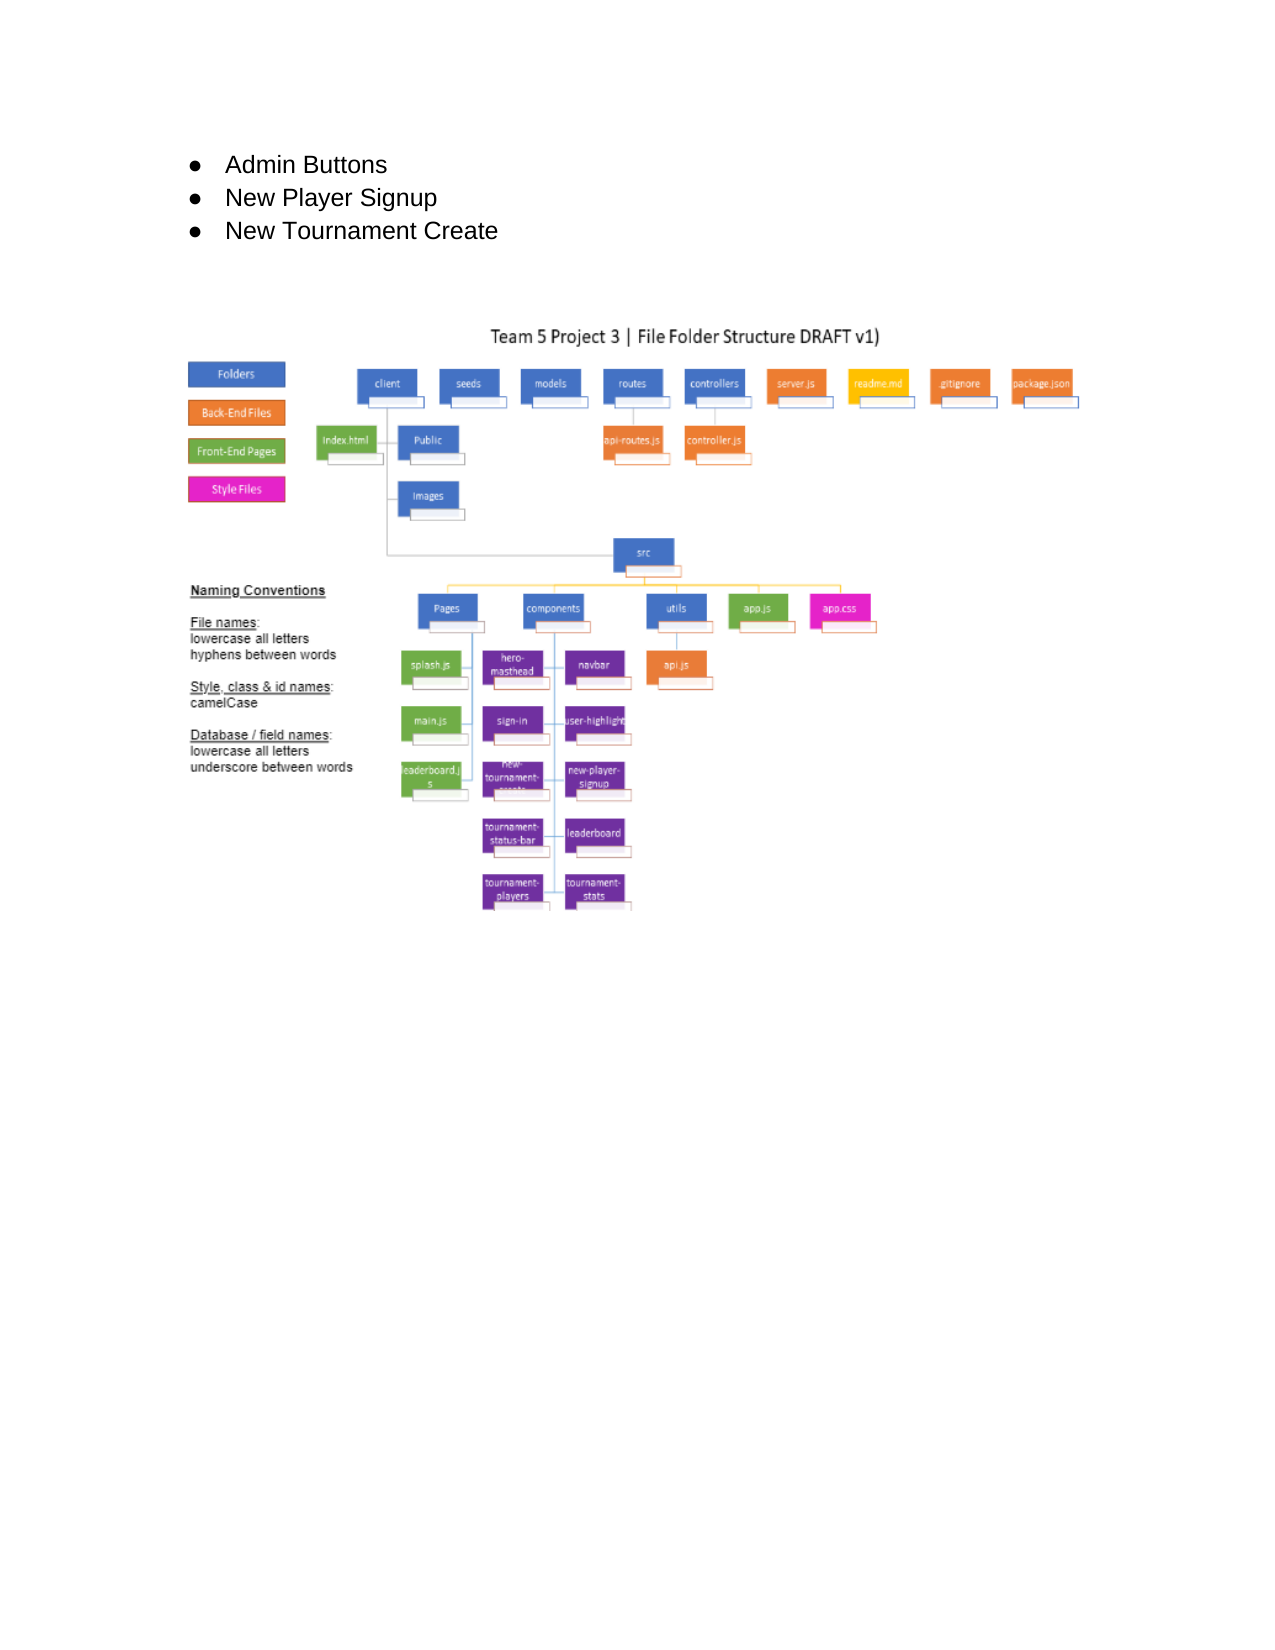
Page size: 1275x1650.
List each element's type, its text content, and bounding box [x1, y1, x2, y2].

list New Tournament Create [187, 216, 1125, 245]
picture [150, 249, 1125, 911]
list Admin Buttons [187, 150, 1125, 179]
list New Player Signup [187, 183, 1125, 212]
